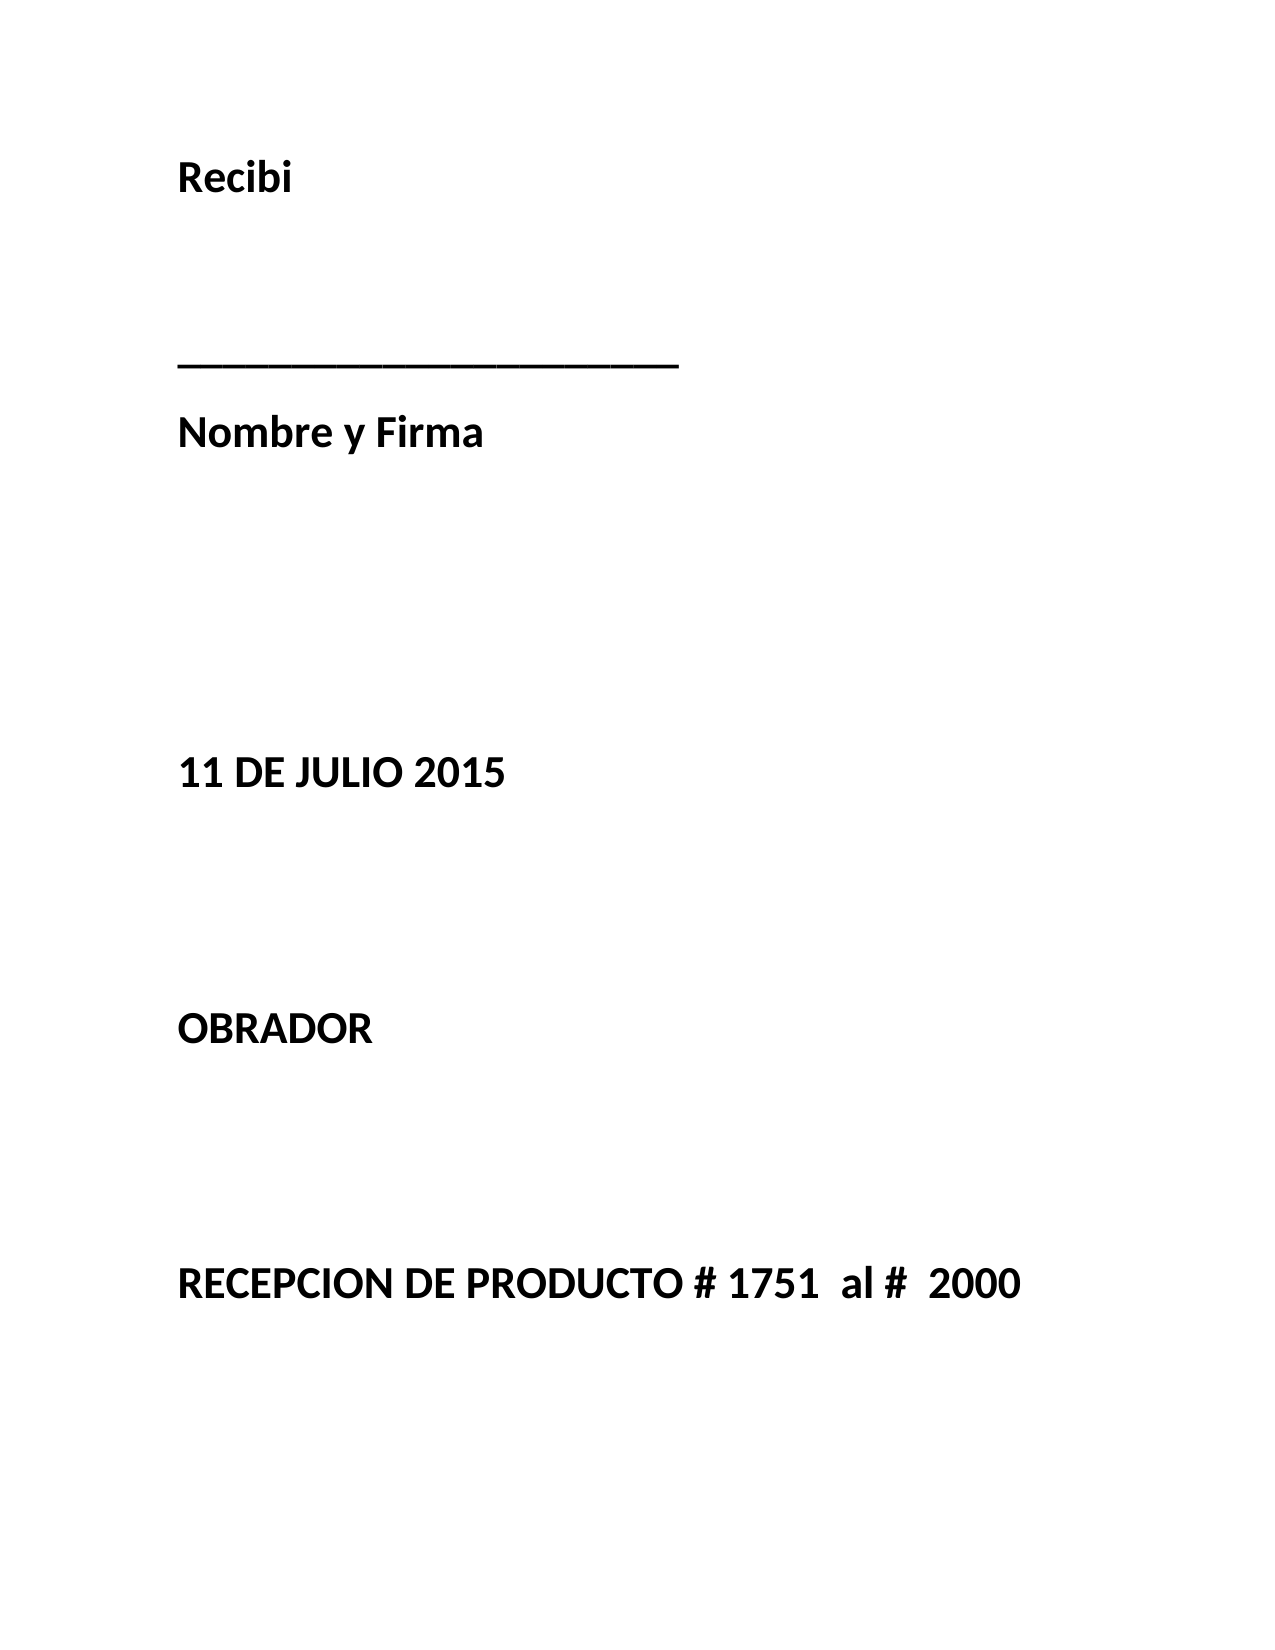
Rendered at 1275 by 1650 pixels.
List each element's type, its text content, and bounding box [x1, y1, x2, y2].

text Nombre y Firma [177, 403, 1098, 459]
text Recibi [177, 148, 1098, 203]
text ______________________ [177, 318, 1098, 374]
text RECEPCION DE PRODUCTO # 1751 al # 2000 [177, 1254, 1098, 1310]
text 11 DE JULIO 2015 [177, 743, 1098, 799]
text OBRADOR [177, 999, 1098, 1054]
